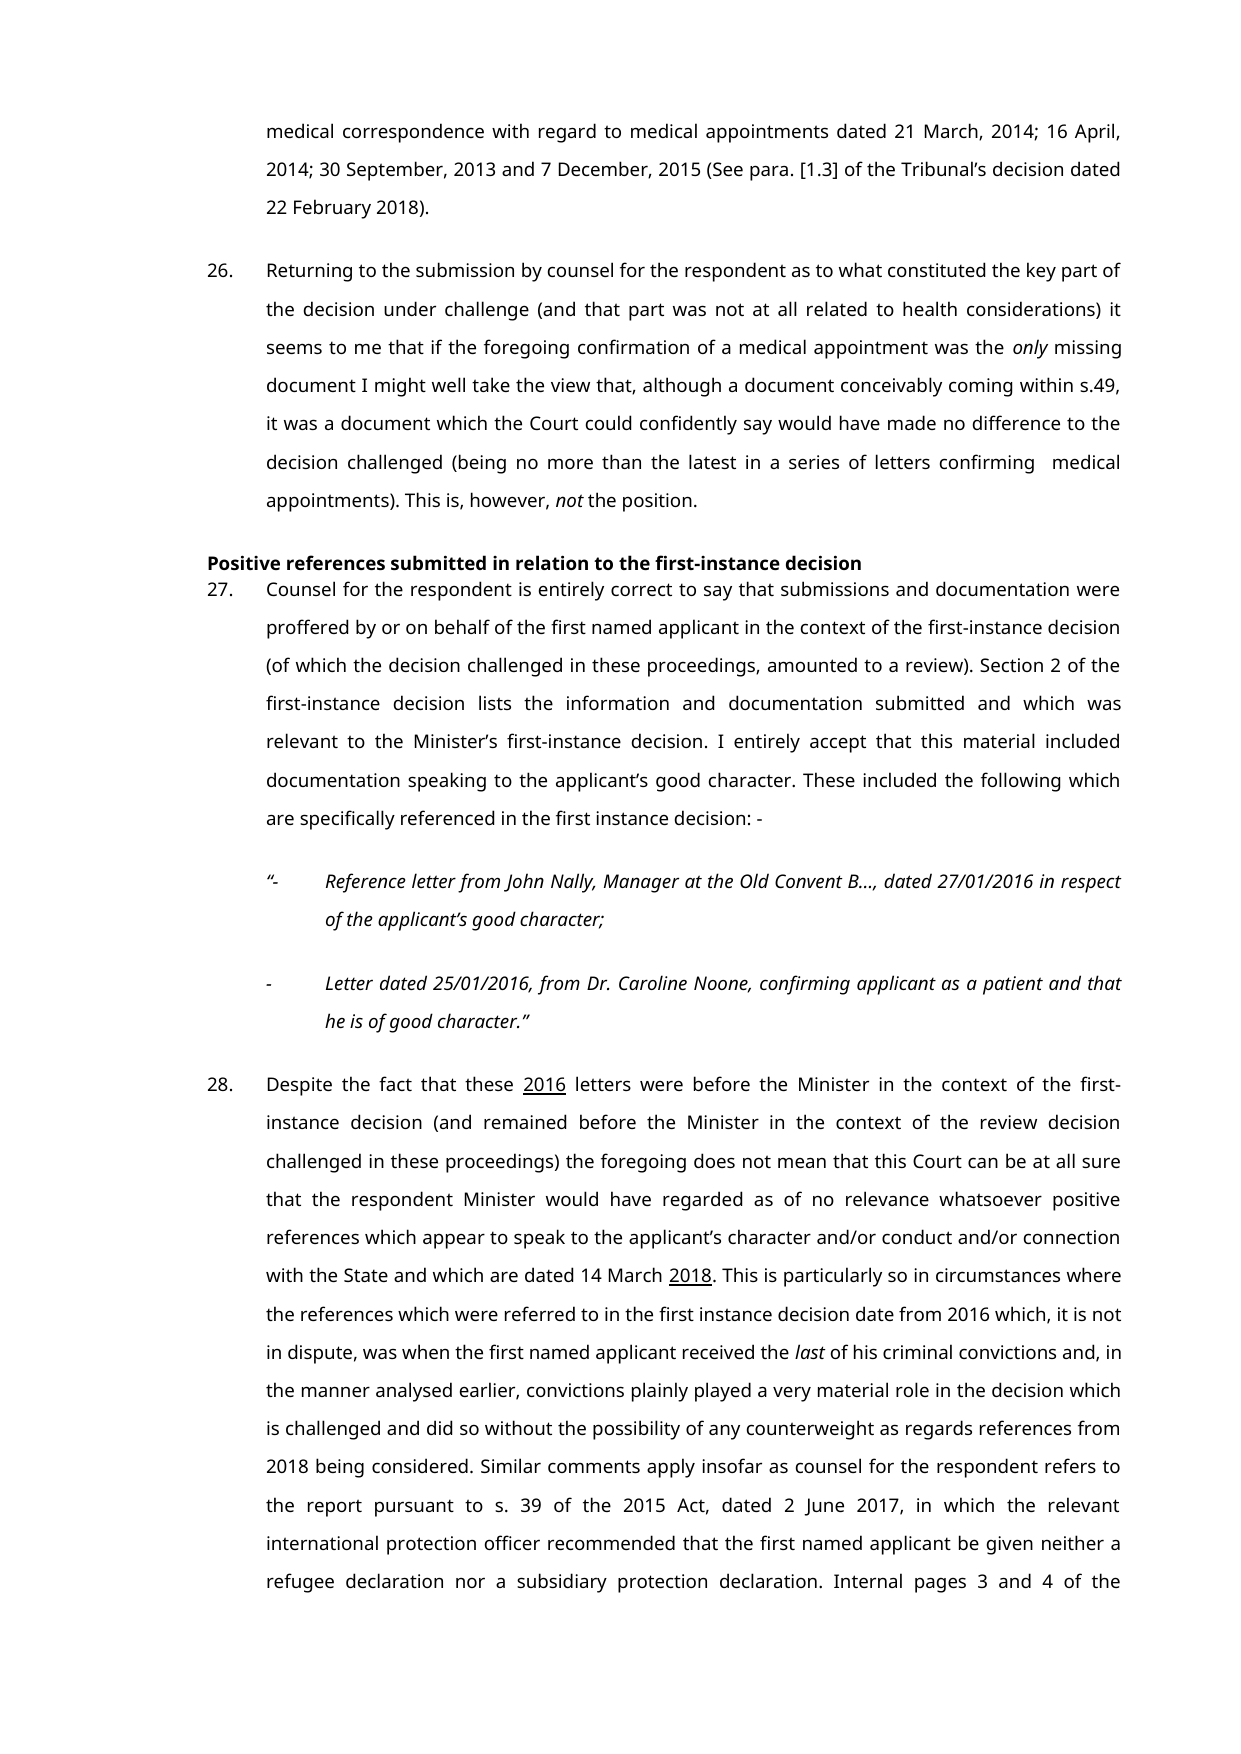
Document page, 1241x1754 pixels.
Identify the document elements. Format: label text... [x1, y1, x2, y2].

text 26. Returning to the submission by counsel for the respondent as to what constituted the key part of the decision under challenge (and that part was not at all related to health considerations) it seems to me that if the foregoing confirmation of a medical appointment was the only missing document I might well take the view that, although a document conceivably coming within s.49, it was a document which the Court could confidently say would have made no difference to the decision challenged (being no more than the latest in a series of letters confirming medical appointments). This is, however, not the position. [207, 258, 1122, 513]
text 27. Counsel for the respondent is entirely correct to say that submissions and documentation were proffered by or on behalf of the first named applicant in the context of the first-instance decision (of which the decision challenged in these proceedings, amounted to a review). Section 2 of the first-instance decision lists the information and documentation submitted and which was relevant to the Minister’s first-instance decision. I entirely accept that this material included documentation speaking to the applicant’s good character. These included the following which are specifically referenced in the first instance decision: - [207, 576, 1122, 831]
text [207, 118, 1122, 220]
subtitle Positive references submitted in relation to the first-instance decision [207, 550, 1122, 576]
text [207, 1071, 1122, 1594]
text “- Reference letter from John Nally, Manager at the Old Convent B…, dated 27/01/2016 in respect of the applicant’s good character; [266, 868, 1122, 932]
text - Letter dated 25/01/2016, from Dr. Caroline Noone, confirming applicant as a patient and that he is of good character.” [266, 970, 1122, 1034]
